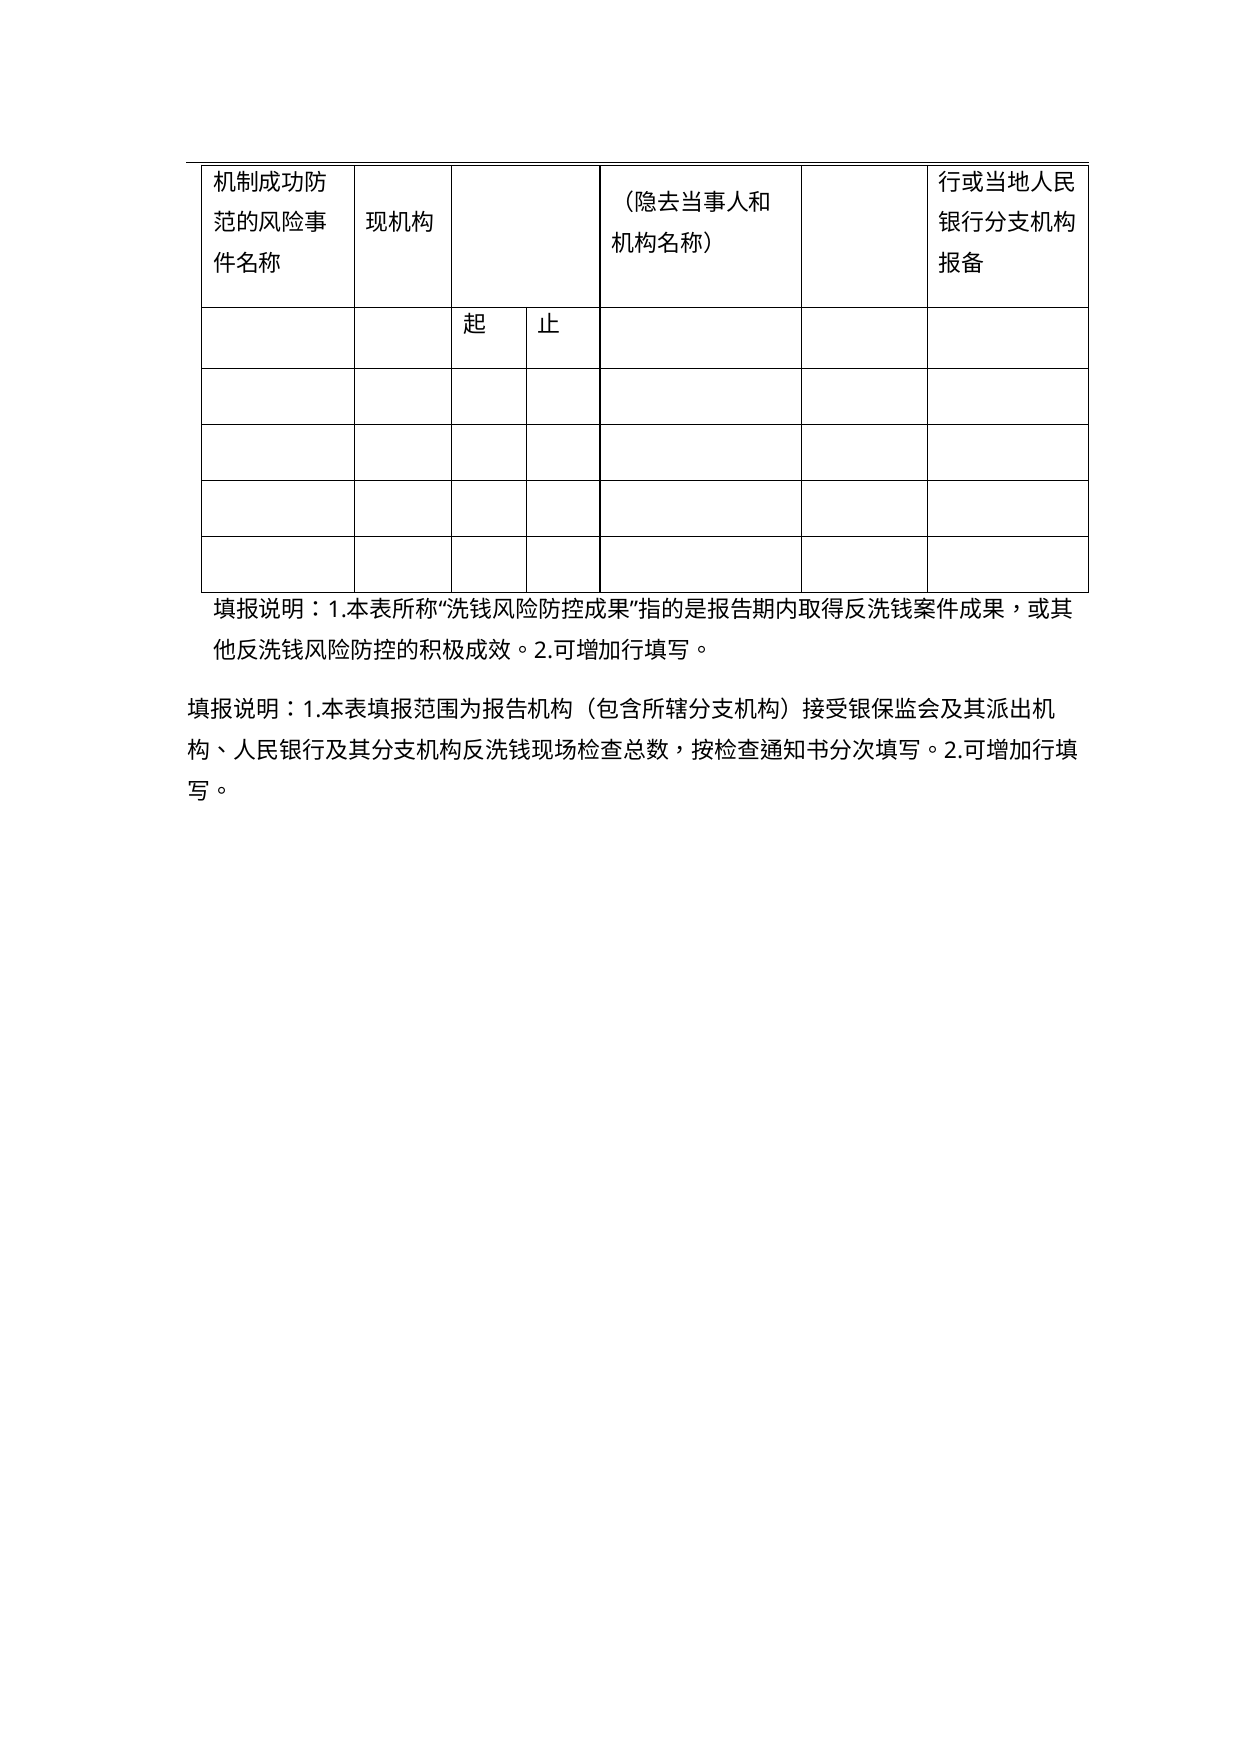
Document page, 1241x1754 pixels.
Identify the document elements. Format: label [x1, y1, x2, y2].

table_cell [186, 163, 1089, 834]
